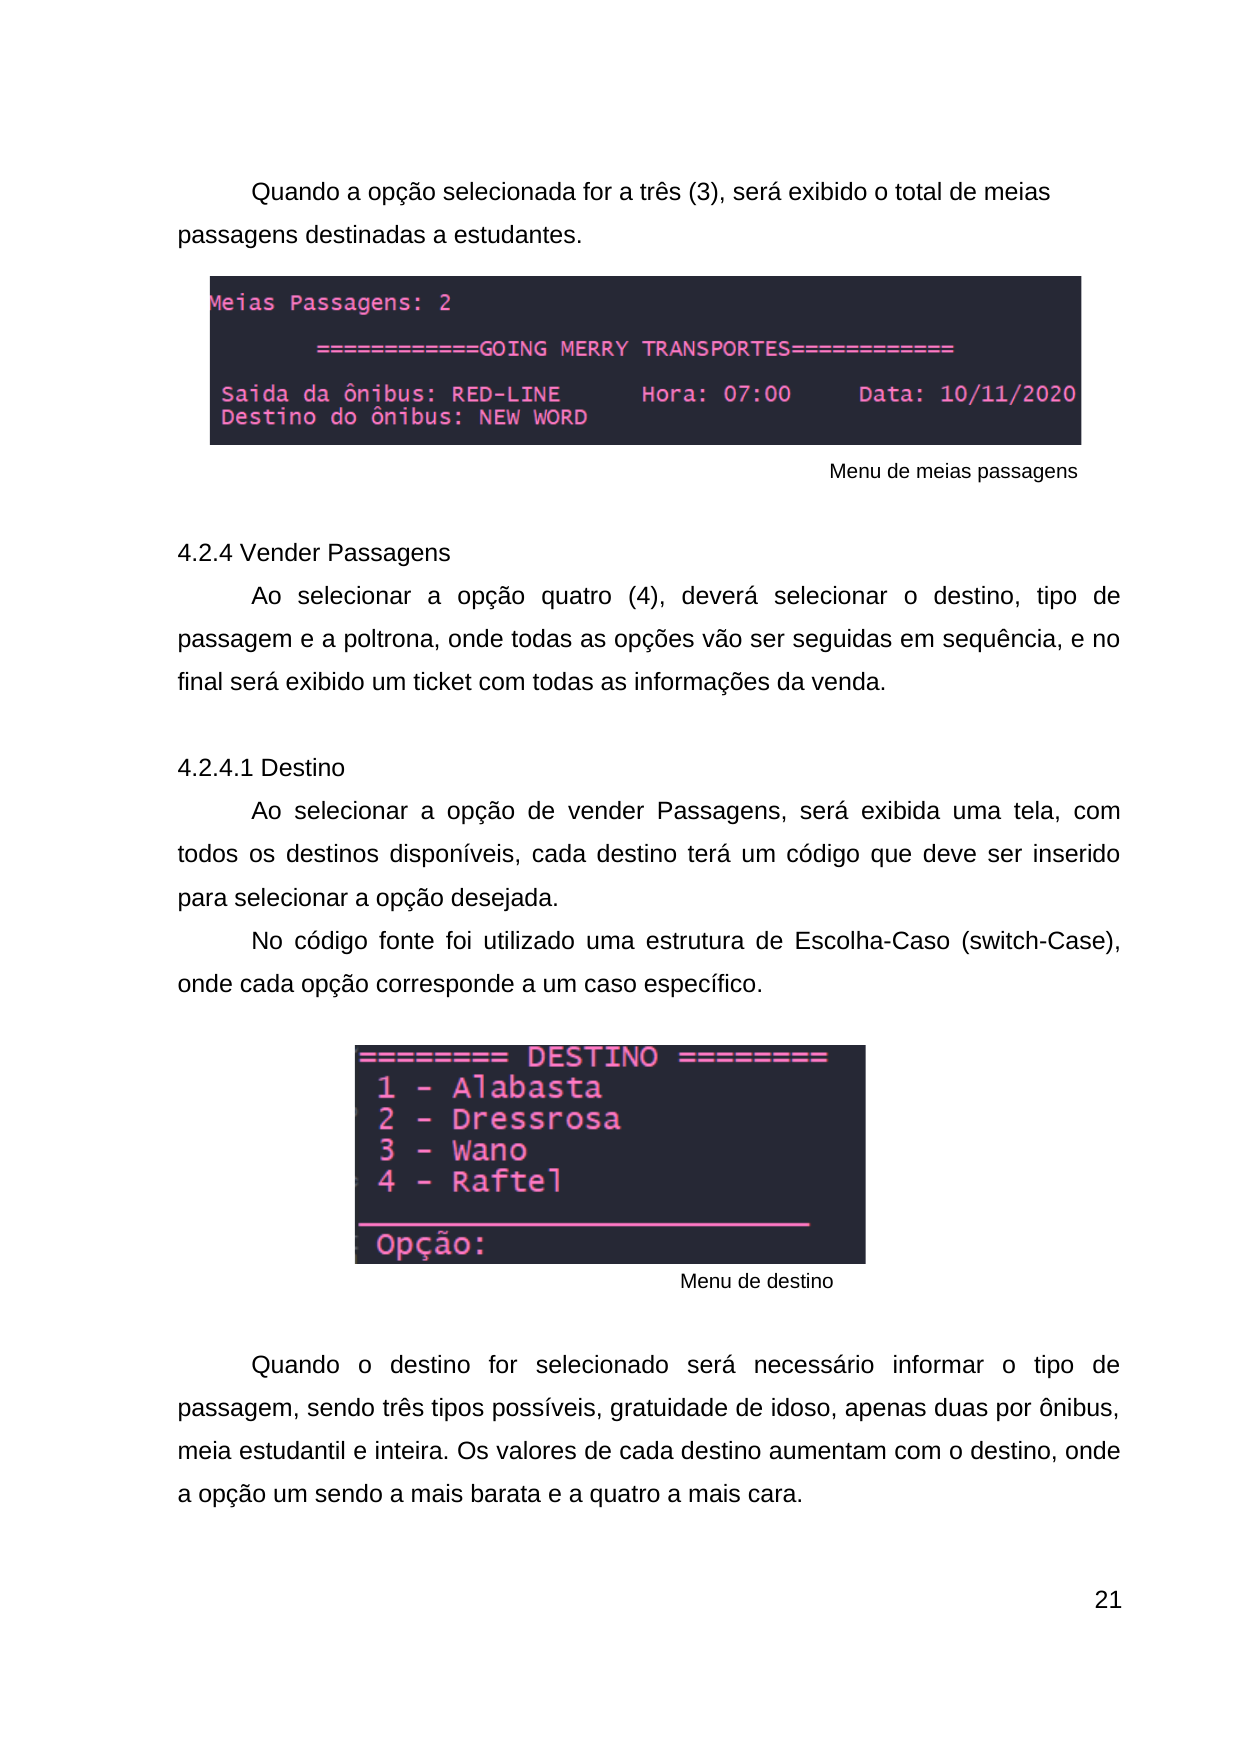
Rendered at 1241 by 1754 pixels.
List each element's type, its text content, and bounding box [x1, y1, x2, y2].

text Quando a opção selecionada for a três (3), será exibido o total de meias passagens destinadas a estudantes. [177, 177, 1122, 249]
text 4.2.4 Vender Passagens [177, 538, 1122, 566]
text 4.2.4.1 Destino [177, 753, 1122, 782]
text Quando o destino for selecionado será necessário informar o tipo de passagem, sendo três tipos possíveis, gratuidade de idoso, apenas duas por ônibus, meia estudantil e inteira. Os valores de cada destino aumentam com o destino, onde a opção um sendo a mais barata e a quatro a mais cara. [177, 1350, 1122, 1508]
text Ao selecionar a opção de vender Passagens, será exibida uma tela, com todos os destinos disponíveis, cada destino terá um código que deve ser inserido para selecionar a opção desejada. [177, 796, 1122, 911]
text Ao selecionar a opção quatro (4), deverá selecionar o destino, tipo de passagem e a poltrona, onde todas as opções vão ser seguidas em sequência, e no final será exibido um ticket com todas as informações da venda. [177, 581, 1122, 696]
text Menu de destino [177, 1269, 1122, 1293]
picture [209, 276, 1082, 445]
text No código fonte foi utilizado uma estrutura de Escolha-Caso (switch-Case), onde cada opção corresponde a um caso específico. [177, 926, 1122, 998]
picture [354, 1045, 866, 1264]
